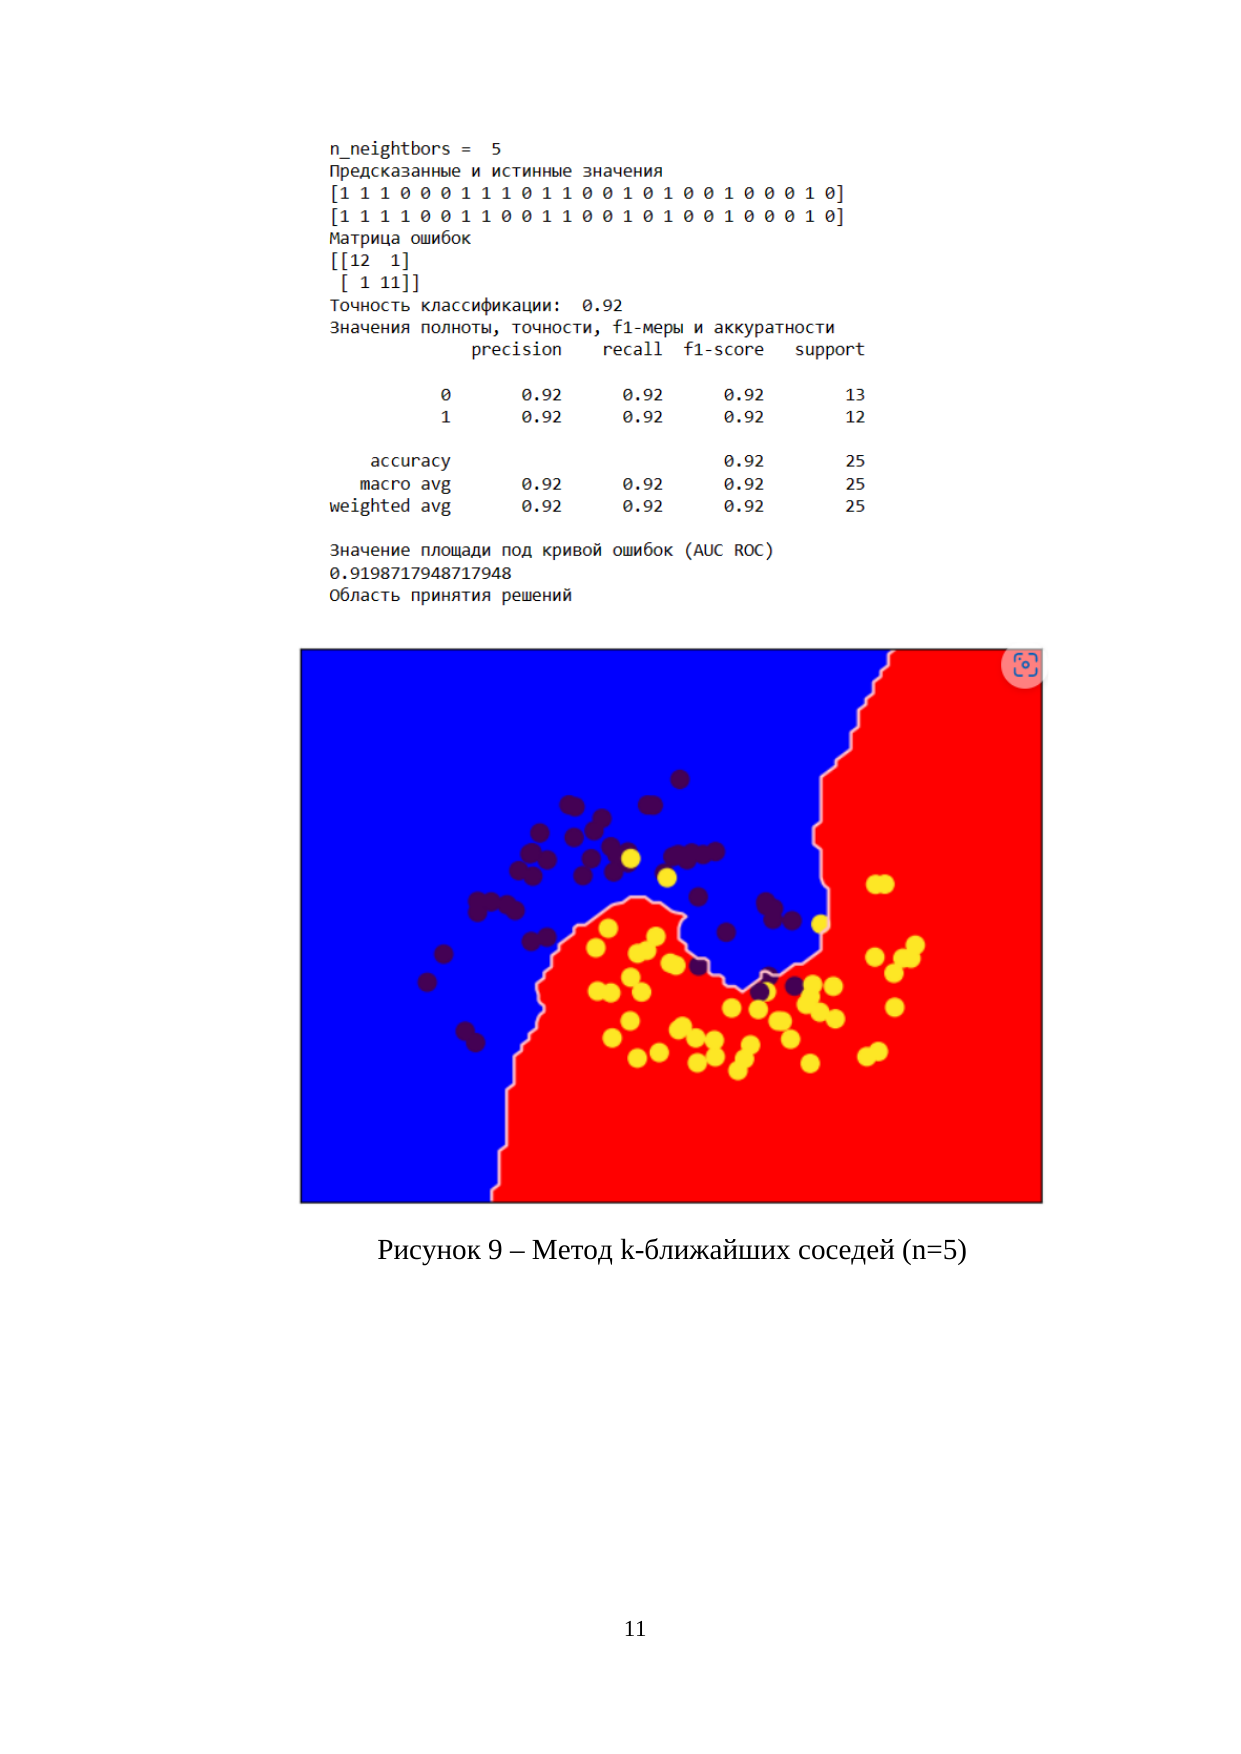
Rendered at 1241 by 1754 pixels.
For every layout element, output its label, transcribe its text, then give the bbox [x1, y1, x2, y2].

text Рисунок 9 – Метод k-ближайших соседей (n=5) [222, 1232, 1122, 1266]
picture [308, 120, 1036, 621]
picture [295, 642, 1049, 1211]
